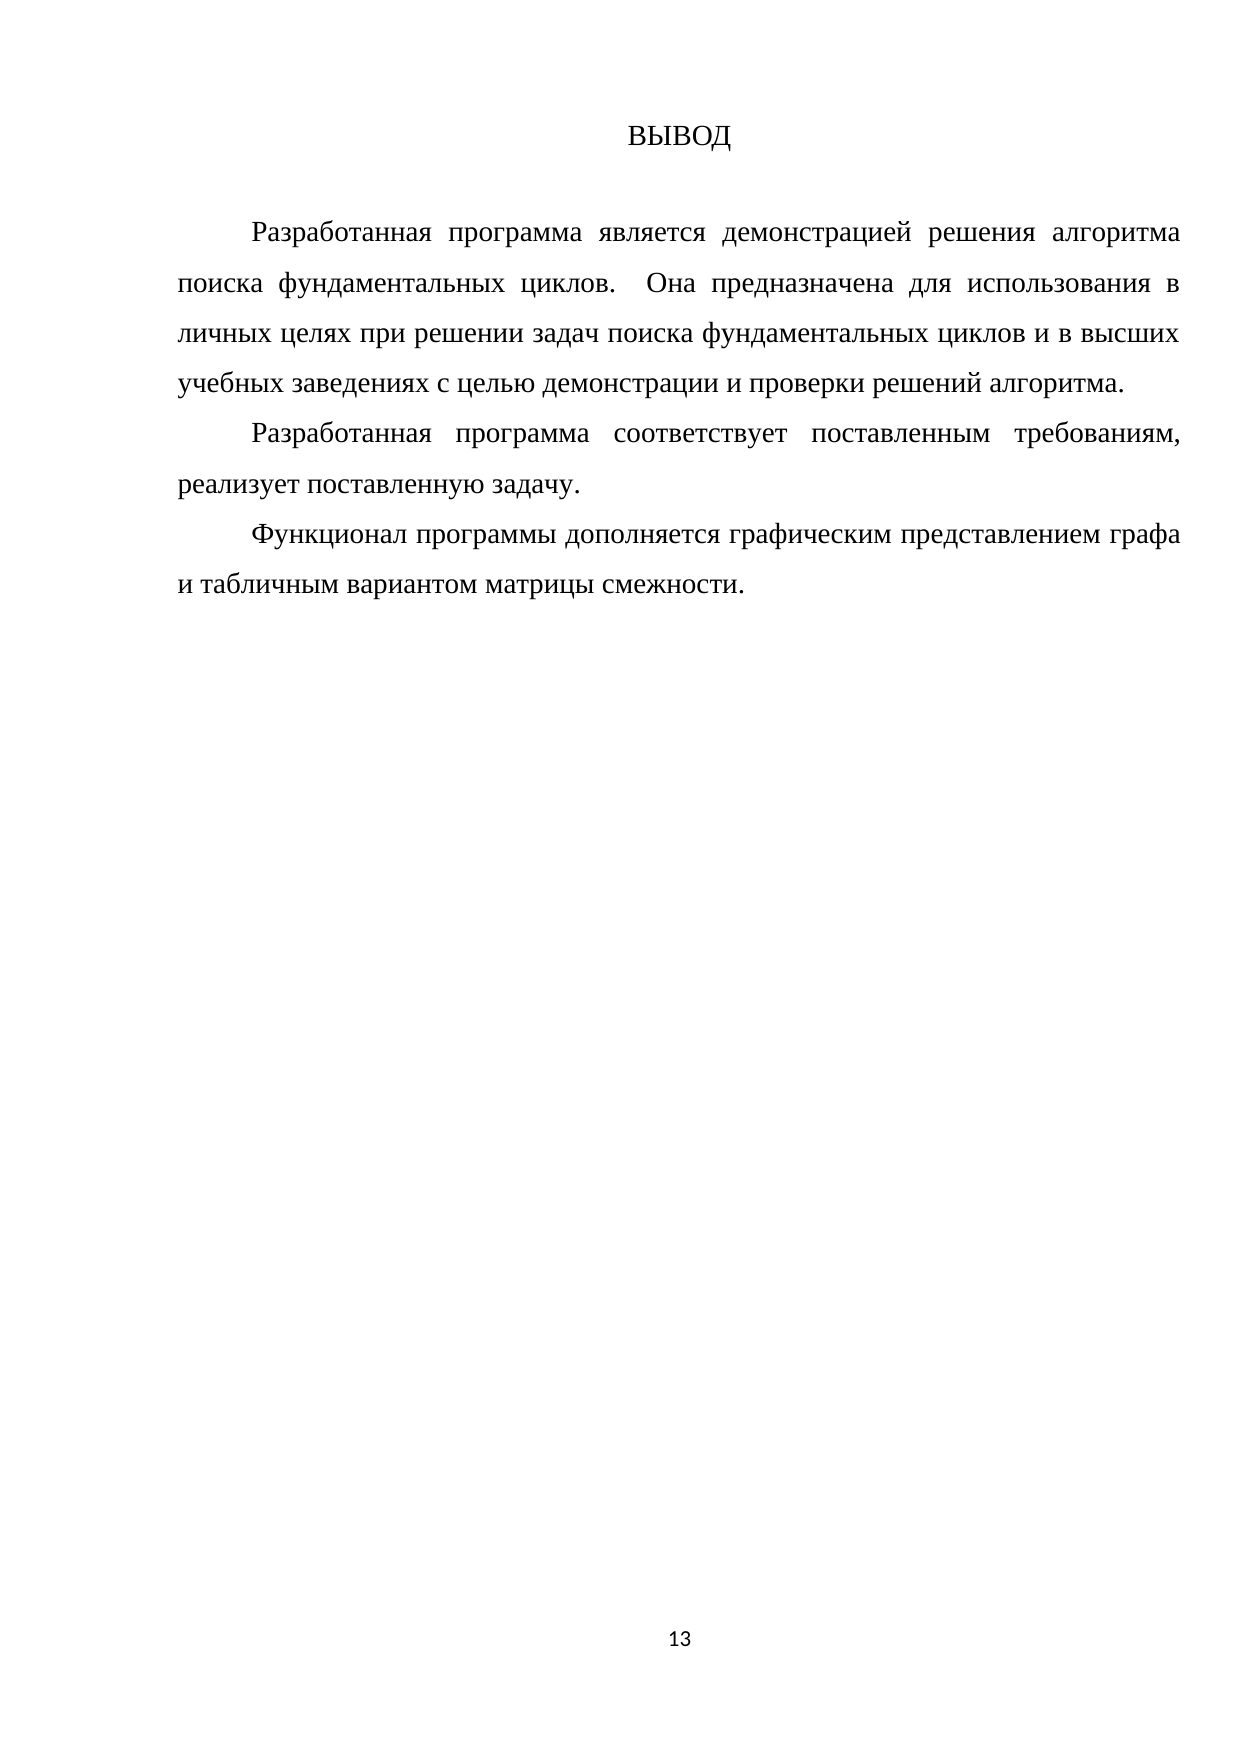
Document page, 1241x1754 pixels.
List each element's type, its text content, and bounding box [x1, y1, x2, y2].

text Разработанная программа является демонстрацией решения алгоритма поиска фундаментальных циклов. Она предназначена для использования в личных целях при решении задач поиска фундаментальных циклов и в высших учебных заведениях с целью демонстрации и проверки решений алгоритма. [177, 214, 1181, 399]
subtitle ВЫВОД [177, 118, 1181, 152]
text Функционал программы дополняется графическим представлением графа и табличным вариантом матрицы смежности. [177, 516, 1181, 600]
text Разработанная программа соответствует поставленным требованиям, реализует поставленную задачу. [177, 416, 1181, 499]
